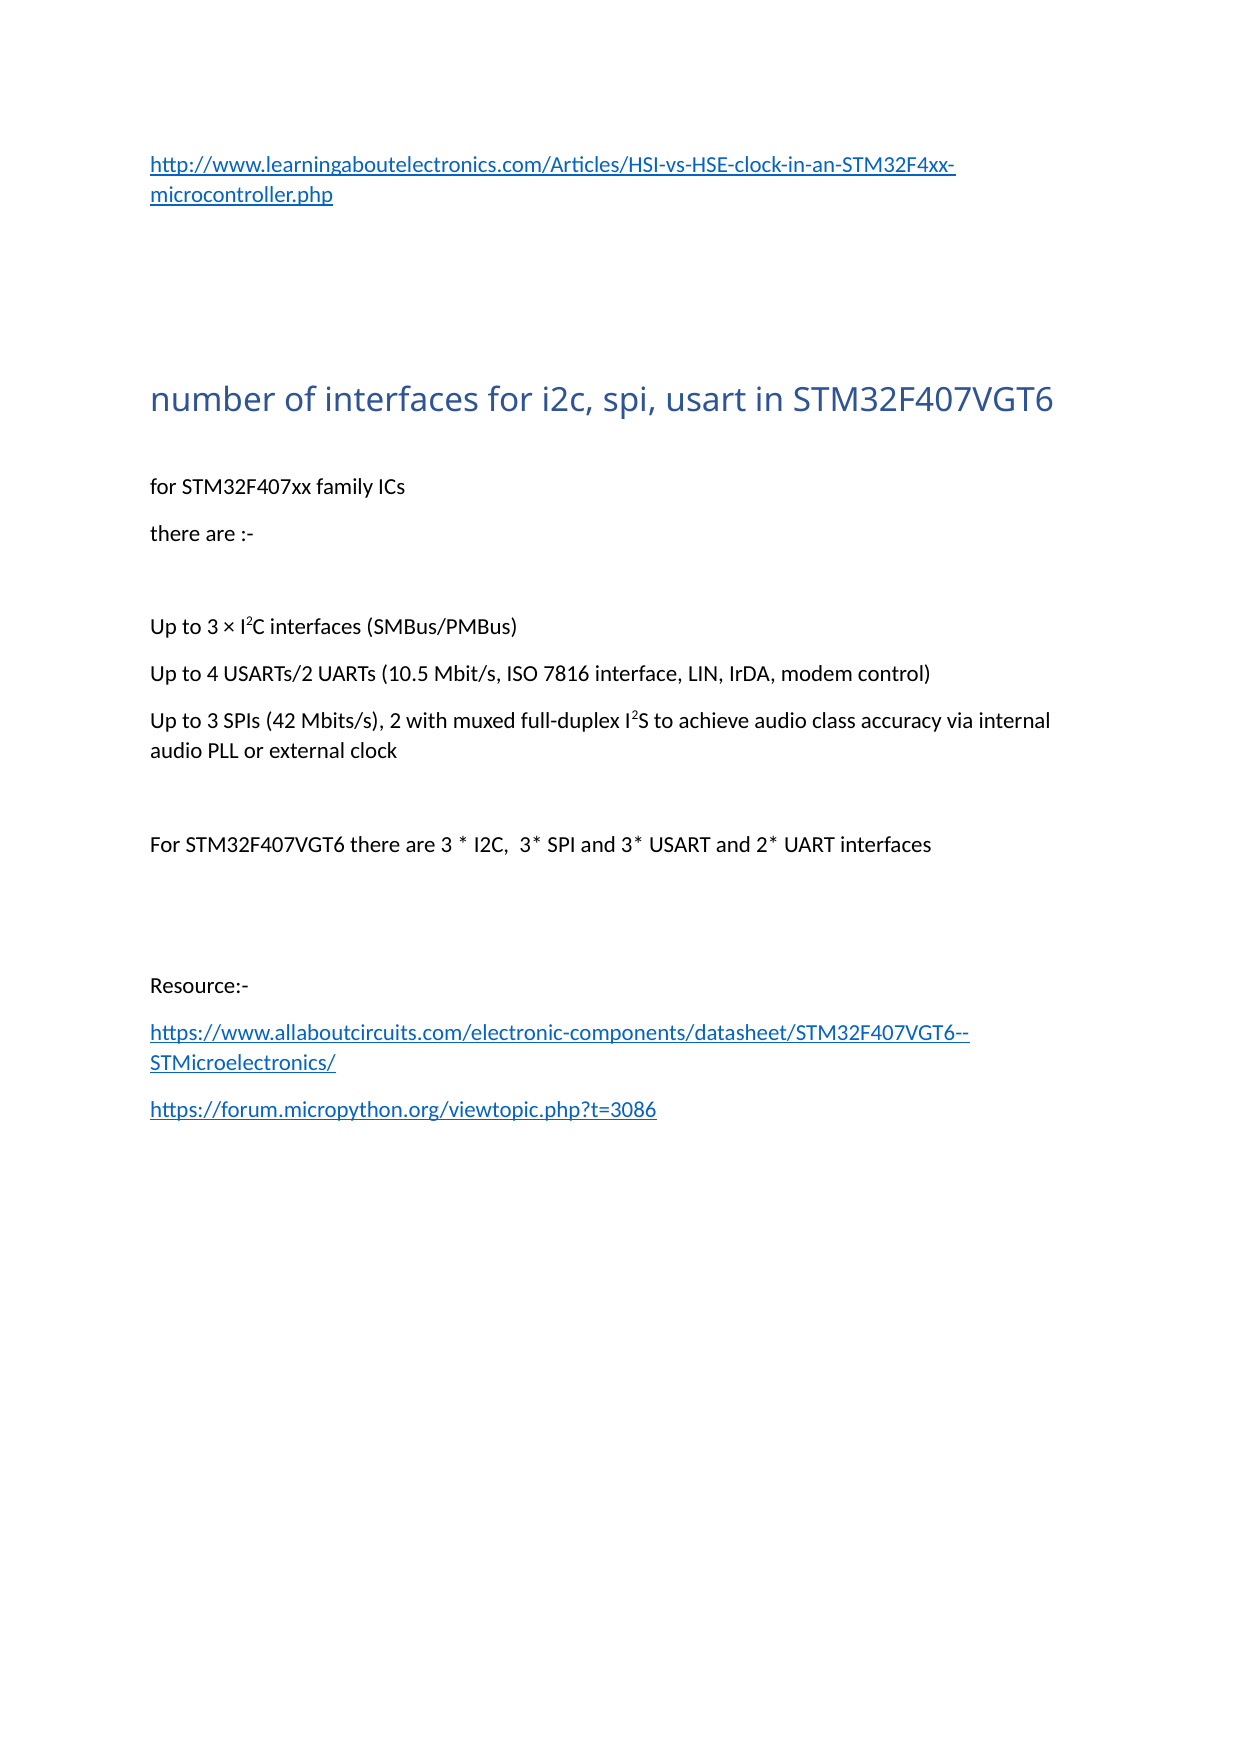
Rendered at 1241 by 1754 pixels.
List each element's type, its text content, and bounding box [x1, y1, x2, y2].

text for STM32F407xx family ICs [150, 472, 1090, 500]
text Up to 4 USARTs/2 UARTs (10.5 Mbit/s, ISO 7816 interface, LIN, IrDA, modem control) [150, 659, 1090, 687]
text Up to 3 SPIs (42 Mbits/s), 2 with muxed full-duplex I2S to achieve audio class accuracy via internal audio PLL or external clock [150, 706, 1090, 764]
text http://www.learningaboutelectronics.com/Articles/HSI-vs-HSE-clock-in-an-STM32F4xx-microcontroller.php [150, 150, 1090, 208]
text https://www.allaboutcircuits.com/electronic-components/datasheet/STM32F407VGT6--STMicroelectronics/ [150, 1018, 1090, 1076]
text For STM32F407VGT6 there are 3 * I2C, 3* SPI and 3* USART and 2* UART interfaces [150, 830, 1090, 858]
text there are :- [150, 519, 1090, 547]
subtitle number of interfaces for i2c, spi, usart in STM32F407VGT6 [150, 376, 1090, 421]
text Resource:- [150, 971, 1090, 999]
text https://forum.micropython.org/viewtopic.php?t=3086 [150, 1095, 1090, 1123]
text Up to 3 × I2C interfaces (SMBus/PMBus) [150, 612, 1090, 641]
